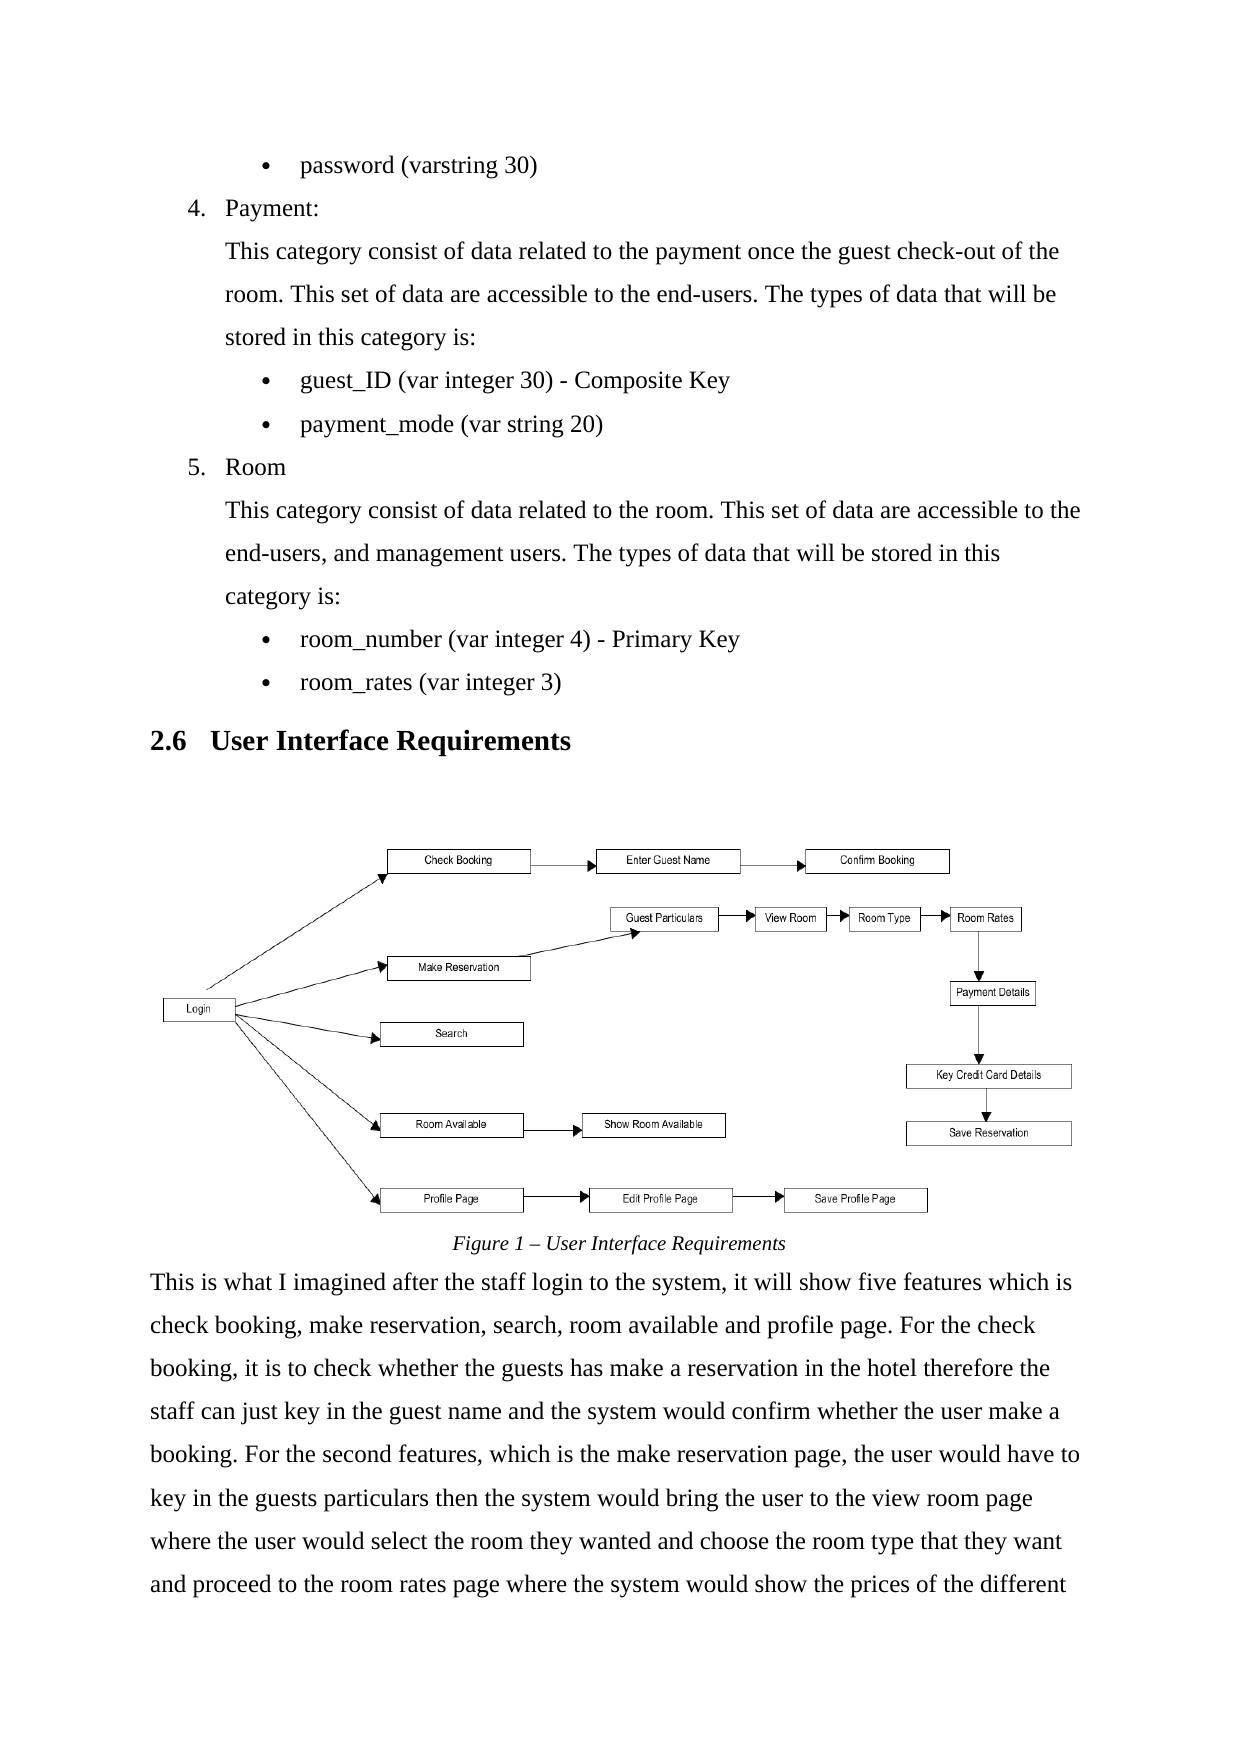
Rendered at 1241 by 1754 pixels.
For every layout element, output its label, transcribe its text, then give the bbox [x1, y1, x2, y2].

list Room [187, 452, 1090, 481]
list payment_mode (var string 20) [262, 409, 1090, 437]
list Payment: [187, 193, 1090, 222]
text Figure 1 – User Interface Requirements [150, 1231, 1090, 1255]
text This category consist of data related to the payment once the guest check-out of the room. This set of data are accessible to the end-users. The types of data that will be stored in this category is: [225, 236, 1090, 351]
picture [150, 827, 1095, 1217]
list password (varstring 30) [262, 150, 1090, 179]
list room_number (var integer 4) - Primary Key [262, 624, 1090, 653]
subtitle User Interface Requirements [150, 723, 1090, 757]
text This category consist of data related to the room. This set of data are accessible to the end-users, and management users. The types of data that will be stored in this category is: [225, 495, 1090, 610]
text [150, 1267, 1090, 1598]
list room_rates (var integer 3) [262, 667, 1090, 696]
list guest_ID (var integer 30) - Composite Key [262, 366, 1090, 394]
